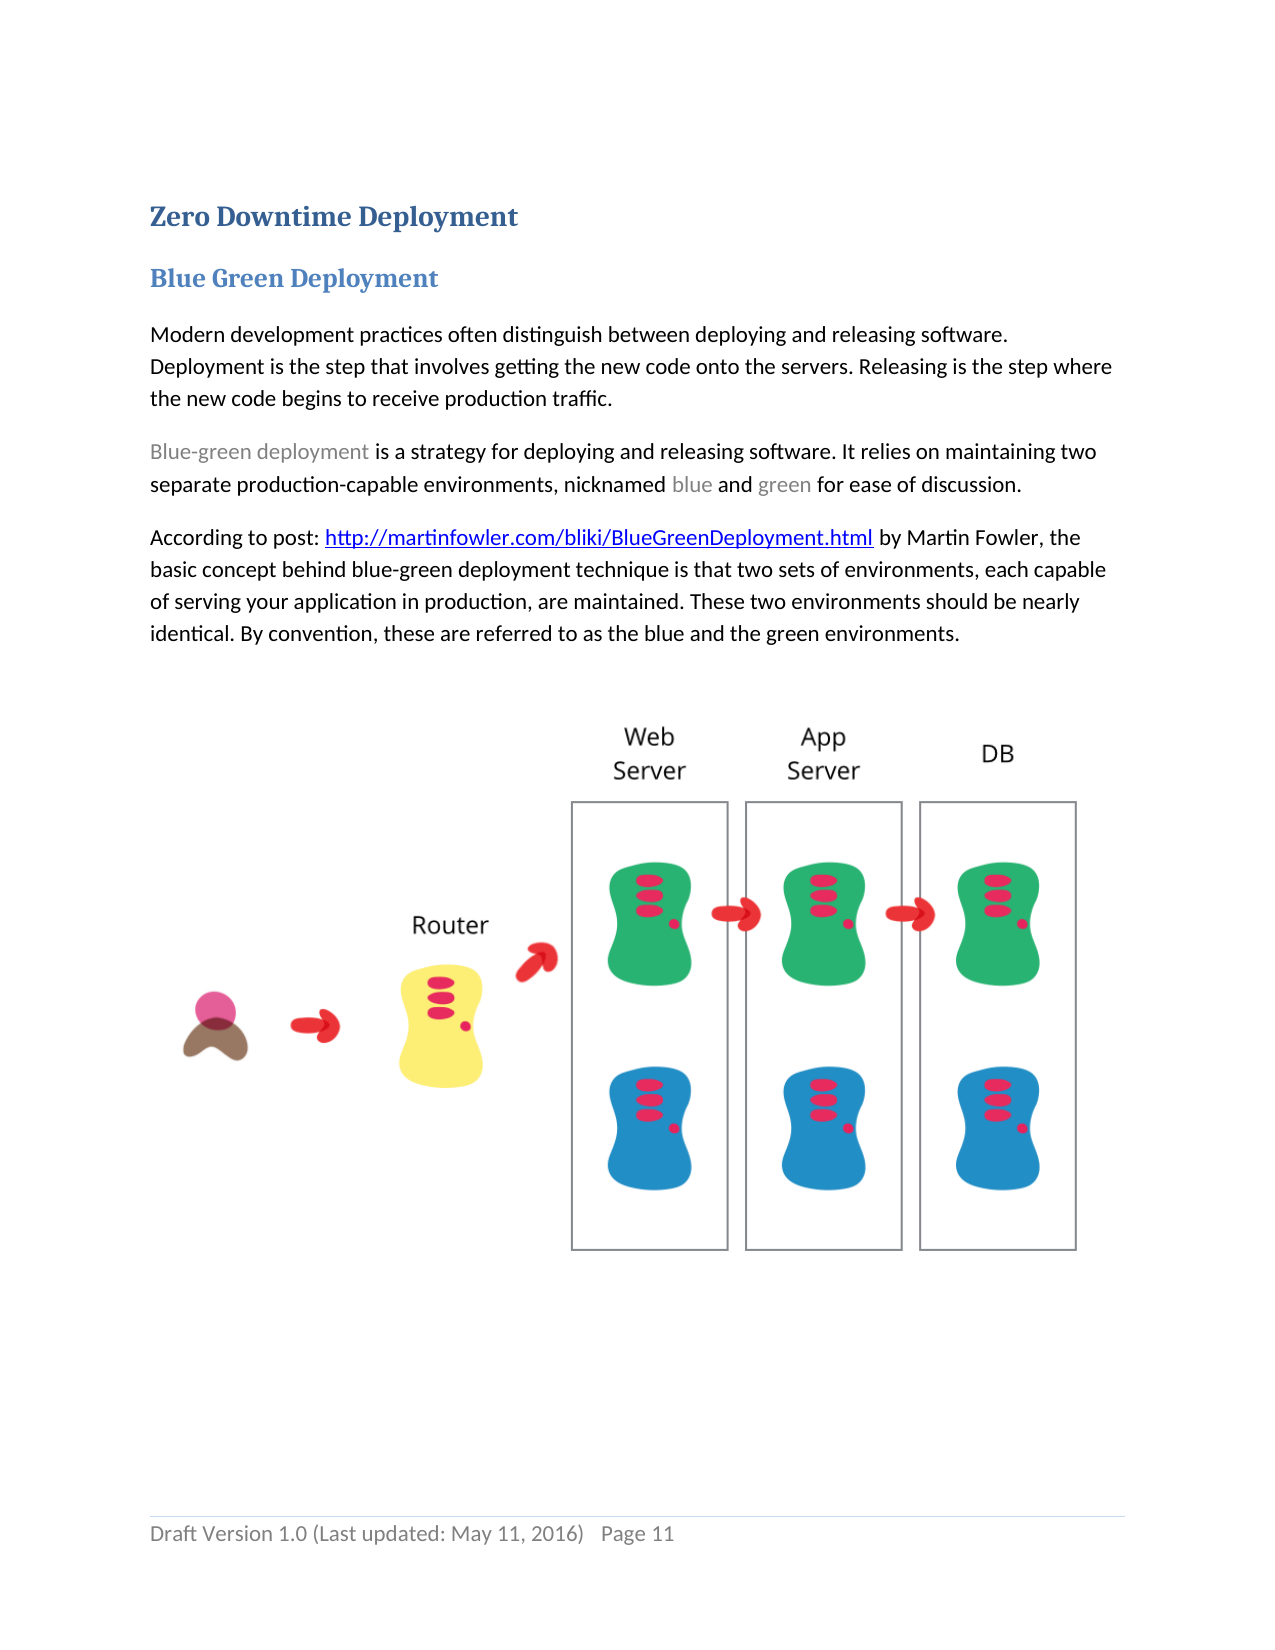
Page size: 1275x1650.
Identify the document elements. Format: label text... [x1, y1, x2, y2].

text Modern development practices often distinguish between deploying and releasing software. Deployment is the step that involves getting the new code onto the servers. Releasing is the step where the new code begins to receive production traffic. [150, 320, 1125, 412]
text Blue-green deployment is a strategy for deploying and releasing software. It relies on maintaining two separate production-capable environments, nicknamed blue and green for ease of discussion. [150, 437, 1125, 498]
subtitle Zero Downtime Deployment [150, 200, 1125, 233]
picture [150, 672, 1125, 1294]
text According to post: http://martinfowler.com/bliki/BlueGreenDeployment.html by Martin Fowler, the basic concept behind blue-green deployment technique is that two sets of environments, each capable of serving your application in production, are maintained. These two environments should be nearly identical. By convention, these are referred to as the blue and the green environments. [150, 523, 1125, 647]
subtitle Blue Green Deployment [150, 263, 1125, 295]
